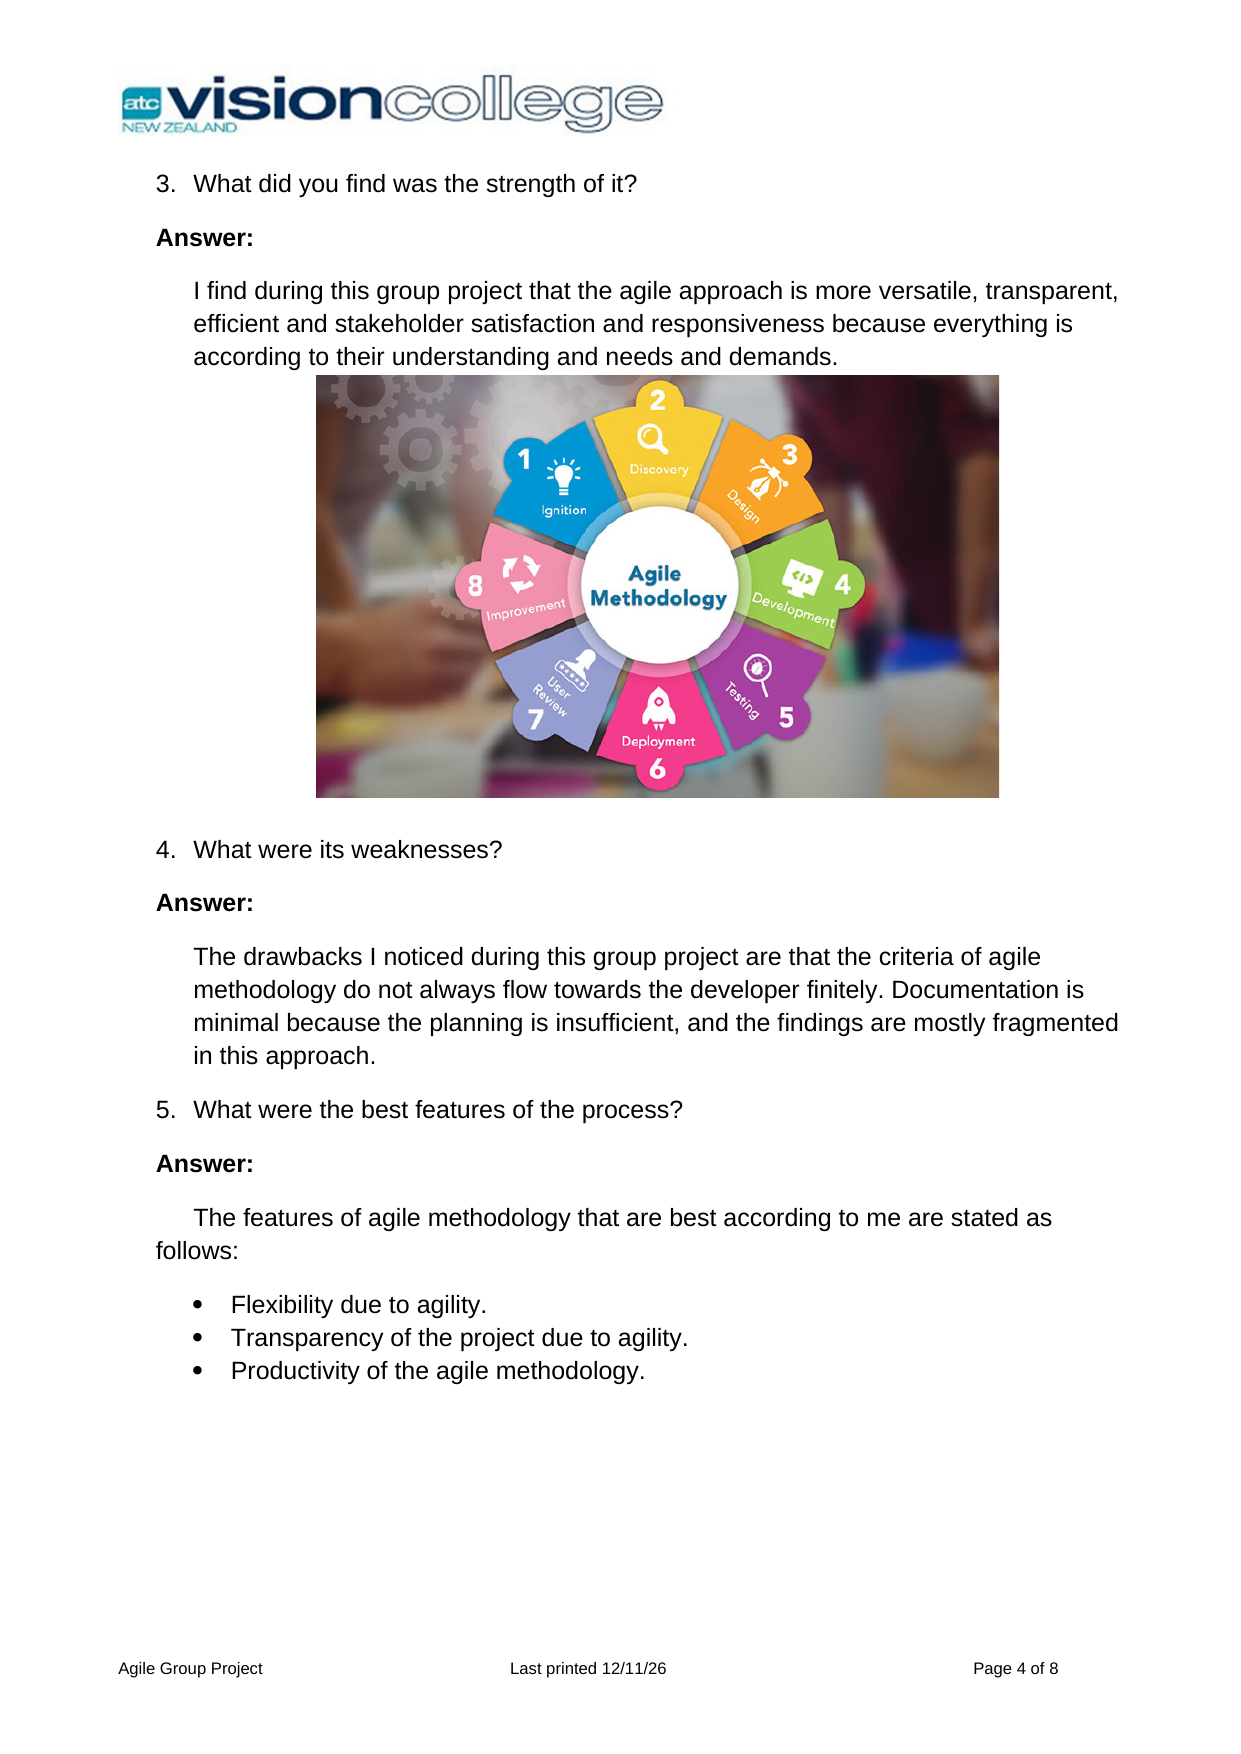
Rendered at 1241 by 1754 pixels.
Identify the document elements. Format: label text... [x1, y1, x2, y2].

picture [316, 375, 1000, 798]
text Answer: [156, 1149, 1122, 1178]
text Answer: [156, 222, 1122, 251]
text The features of agile methodology that are best according to me are stated as follows: [156, 1203, 1122, 1265]
text The drawbacks I noticed during this group project are that the criteria of agile methodology do not always flow towards the developer finitely. Documentation is minimal because the planning is insufficient, and the findings are mostly fragmented in this approach. [193, 942, 1122, 1070]
list Flexibility due to agility. [193, 1290, 1122, 1319]
list What were its weaknesses? [156, 834, 1122, 863]
list What were the best features of the process? [156, 1095, 1122, 1124]
list I find during this group project that the agile approach is more versatile, transparent, efficient and stakeholder satisfaction and responsiveness because everything is according to their understanding and needs and demands. [193, 276, 1122, 371]
list Productivity of the agile methodology. [193, 1356, 1122, 1385]
text Answer: [156, 888, 1122, 917]
list What did you find was the strength of it? [156, 169, 1122, 197]
list Transparency of the project due to agility. [193, 1323, 1122, 1352]
picture [118, 65, 684, 136]
